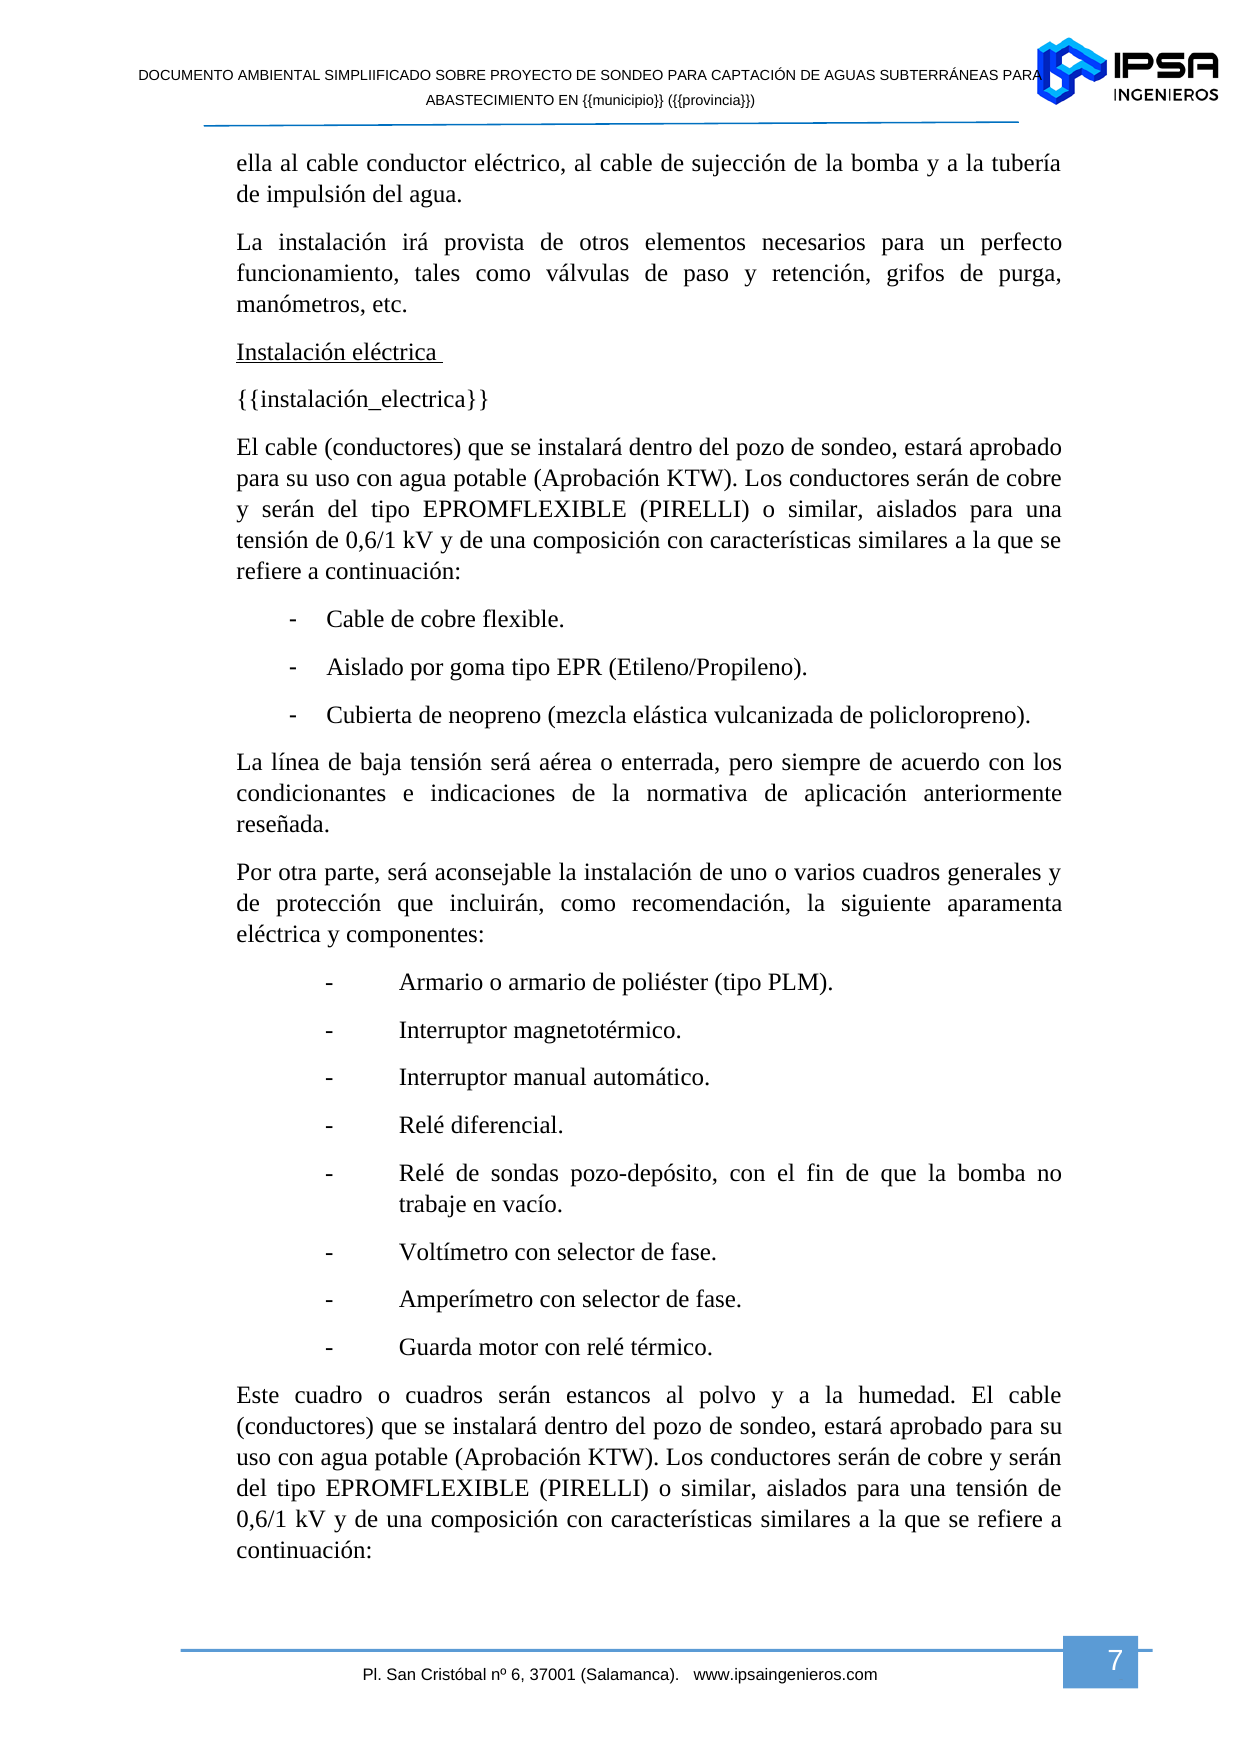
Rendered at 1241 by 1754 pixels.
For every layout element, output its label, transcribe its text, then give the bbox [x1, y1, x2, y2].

list Aislado por goma tipo EPR (Etileno/Propileno). [288, 652, 1063, 681]
text El cable (conductores) que se instalará dentro del pozo de sondeo, estará aprobado para su uso con agua potable (Aprobación KTW). Los conductores serán de cobre y serán del tipo EPROMFLEXIBLE (PIRELLI) o similar, aislados para una tensión de 0,6/1 kV y de una composición con características similares a la que se refiere a continuación: [236, 432, 1063, 585]
text - Voltímetro con selector de fase. [251, 1237, 1063, 1265]
text - Relé de sondas pozo-depósito, con el fin de que la bomba no trabaje en vacío. [325, 1158, 1063, 1218]
text Este cuadro o cuadros serán estancos al polvo y a la humedad. El cable (conductores) que se instalará dentro del pozo de sondeo, estará aprobado para su uso con agua potable (Aprobación KTW). Los conductores serán de cobre y serán del tipo EPROMFLEXIBLE (PIRELLI) o similar, aislados para una tensión de 0,6/1 kV y de una composición con características similares a la que se refiere a continuación: [236, 1380, 1063, 1564]
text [236, 148, 1063, 208]
text Por otra parte, será aconsejable la instalación de uno o varios cuadros generales y de protección que incluirán, como recomendación, la siguiente aparamenta eléctrica y componentes: [236, 857, 1063, 948]
text La instalación irá provista de otros elementos necesarios para un perfecto funcionamiento, tales como válvulas de paso y retención, grifos de purga, manómetros, etc. [236, 227, 1063, 318]
text - Interruptor magnetotérmico. [295, 1015, 1063, 1043]
text - Armario o armario de poliéster (tipo PLM). [310, 967, 1063, 996]
text - Guarda motor con relé térmico. [295, 1332, 1063, 1361]
text - Amperímetro con selector de fase. [310, 1284, 1063, 1313]
text - Interruptor manual automático. [281, 1062, 1063, 1091]
list Cable de cobre flexible. [288, 604, 1063, 633]
text {{instalación_electrica}} [236, 384, 1063, 413]
list Cubierta de neopreno (mezcla elástica vulcanizada de policloropreno). [288, 699, 1063, 728]
text Instalación eléctrica [236, 337, 1063, 365]
text La línea de baja tensión será aérea o enterrada, pero siempre de acuerdo con los condicionantes e indicaciones de la normativa de aplicación anteriormente reseñada. [236, 747, 1063, 838]
picture [1029, 27, 1224, 106]
text - Relé diferencial. [266, 1110, 1063, 1139]
